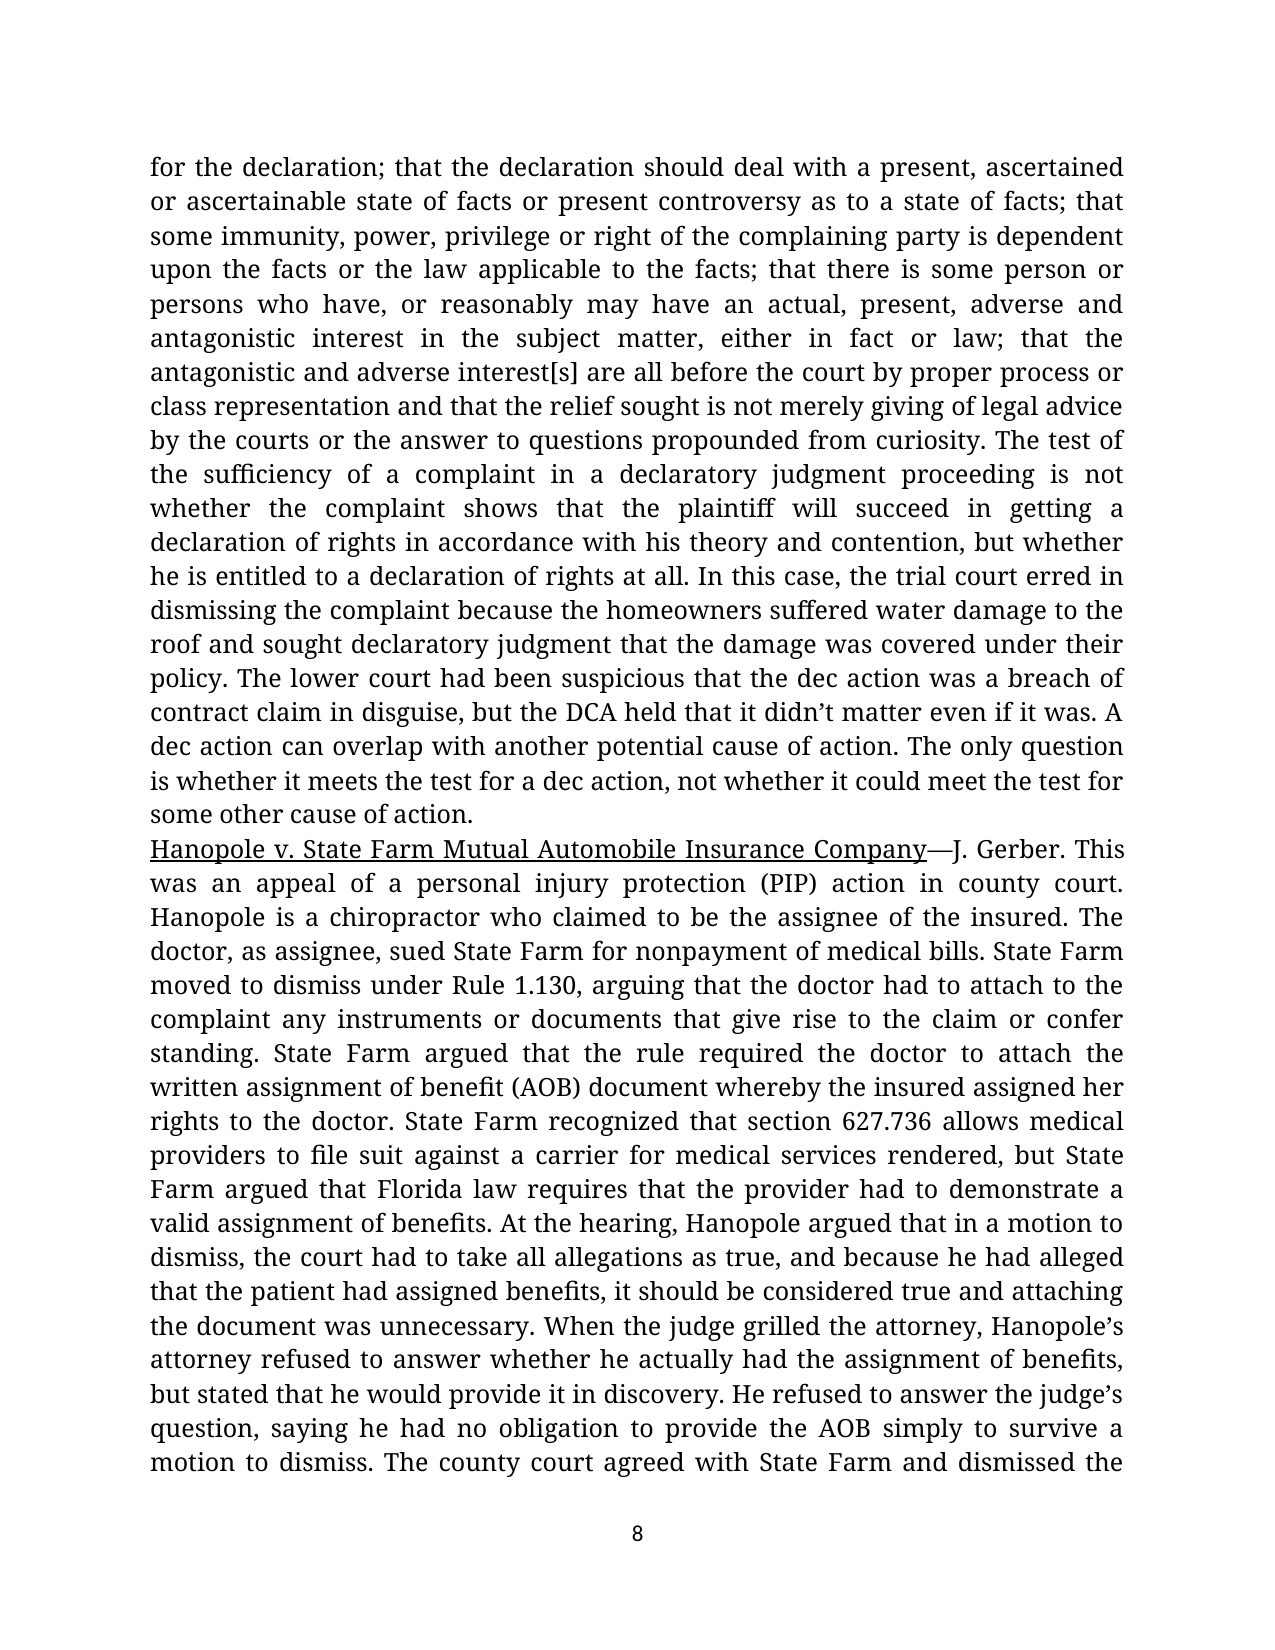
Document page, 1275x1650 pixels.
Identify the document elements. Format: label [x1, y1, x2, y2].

text [150, 150, 1125, 831]
text [150, 831, 1125, 1478]
